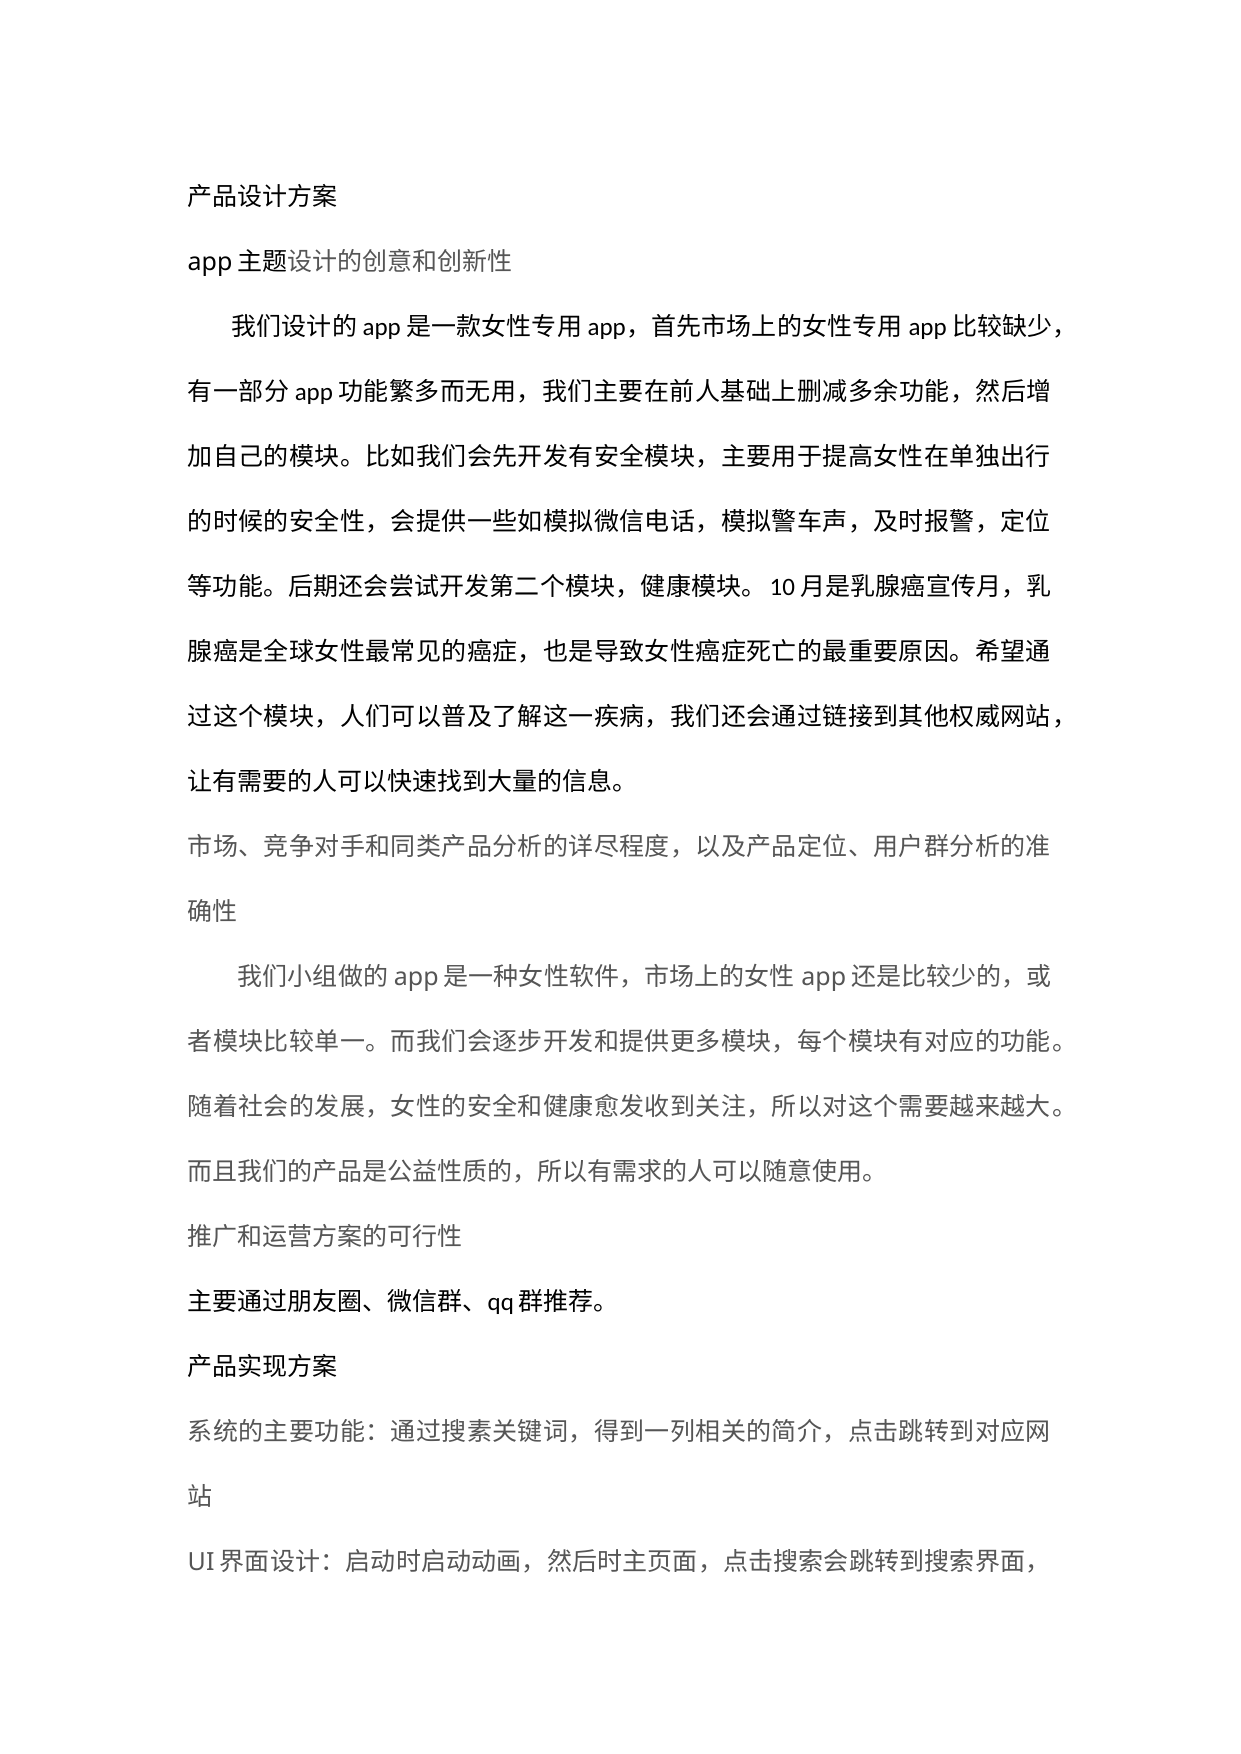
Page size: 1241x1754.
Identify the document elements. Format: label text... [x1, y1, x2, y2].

text 推广和运营方案的可行性 [187, 1202, 1053, 1267]
text 产品实现方案 [187, 1332, 1053, 1397]
text 我们小组做的app是一种女性软件，市场上的女性app还是比较少的，或者模块比较单一。而我们会逐步开发和提供更多模块，每个模块有对应的功能。随着社会的发展，女性的安全和健康愈发收到关注，所以对这个需要越来越大。而且我们的产品是公益性质的，所以有需求的人可以随意使用。 [187, 942, 1053, 1202]
text 产品设计方案 [187, 162, 1053, 227]
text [187, 1527, 1053, 1592]
text app主题设计的创意和创新性 [187, 227, 1053, 292]
text 市场、竞争对手和同类产品分析的详尽程度，以及产品定位、用户群分析的准确性 [187, 812, 1053, 942]
text 系统的主要功能：通过搜素关键词，得到一列相关的简介，点击跳转到对应网站 [187, 1397, 1053, 1527]
text 主要通过朋友圈、微信群、qq群推荐。 [187, 1267, 1053, 1332]
text 我们设计的app是一款女性专用app，首先市场上的女性专用app比较缺少，有一部分app功能繁多而无用，我们主要在前人基础上删减多余功能，然后增加自己的模块。比如我们会先开发有安全模块，主要用于提高女性在单独出行的时候的安全性，会提供一些如模拟微信电话，模拟警车声，及时报警，定位等功能。后期还会尝试开发第二个模块，健康模块。10月是乳腺癌宣传月，乳腺癌是全球女性最常见的癌症，也是导致女性癌症死亡的最重要原因。希望通过这个模块，人们可以普及了解这一疾病，我们还会通过链接到其他权威网站，让有需要的人可以快速找到大量的信息。 [187, 292, 1053, 812]
